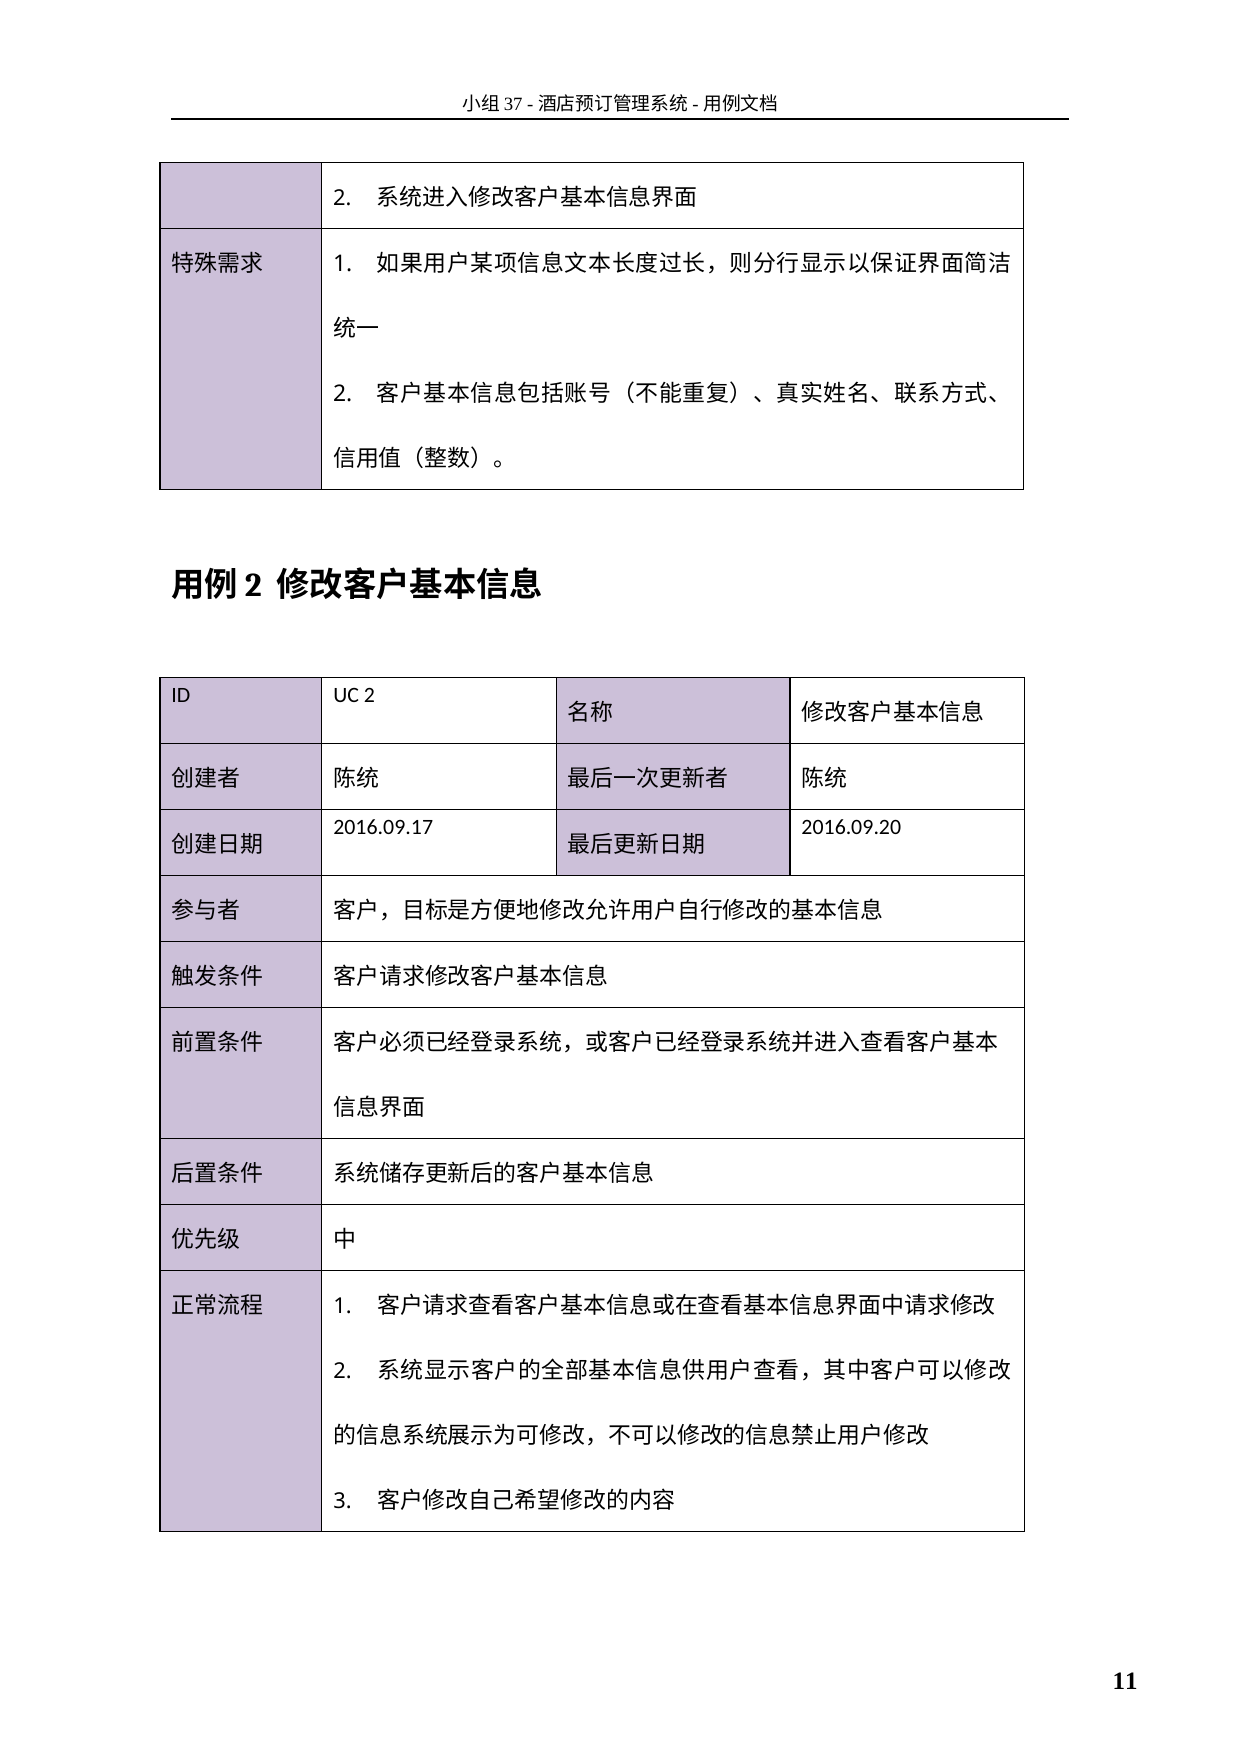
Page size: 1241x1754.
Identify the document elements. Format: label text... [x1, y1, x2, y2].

table_cell 客户，目标是方便地修改允许用户自行修改的基本信息 [322, 876, 1024, 941]
table_cell 最后更新日期 [557, 810, 789, 875]
table_cell 如果用户某项信息文本长度过长，则分行显示以保证界面简洁统一 客户基本信息包括账号（不能重复）、真实姓名、联系方式、信用值（整数）。 [322, 229, 1023, 489]
table_header 名称 [557, 678, 789, 743]
table_cell 2016.09.20 [791, 810, 1024, 875]
table_cell 创建日期 [161, 810, 321, 875]
table_cell 创建者 [161, 744, 321, 809]
table_cell 后置条件 [161, 1139, 321, 1204]
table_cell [322, 1271, 1024, 1531]
table_cell 前置条件 [161, 1008, 321, 1138]
table_cell 特殊需求 [161, 229, 321, 489]
table_cell 正常流程 [161, 1271, 321, 1531]
table_header ID [161, 678, 321, 743]
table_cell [322, 163, 1023, 228]
table_cell 2016.09.17 [322, 810, 556, 875]
table_cell 客户必须已经登录系统，或客户已经登录系统并进入查看客户基本信息界面 [322, 1008, 1024, 1138]
table_cell 触发条件 [161, 942, 321, 1007]
table_cell 陈统 [322, 744, 556, 809]
table_cell 客户请求修改客户基本信息 [322, 942, 1024, 1007]
table_header UC 2 [322, 678, 556, 743]
table_cell 系统储存更新后的客户基本信息 [322, 1139, 1024, 1204]
table_header 修改客户基本信息 [791, 678, 1024, 743]
table_cell 扩展流程 [161, 163, 321, 228]
subtitle 用例2 修改客户基本信息 [171, 550, 1069, 615]
table_cell 中 [322, 1205, 1024, 1270]
table_cell 最后一次更新者 [557, 744, 789, 809]
table_cell 参与者 [161, 876, 321, 941]
table_cell 陈统 [791, 744, 1024, 809]
table_cell 优先级 [161, 1205, 321, 1270]
